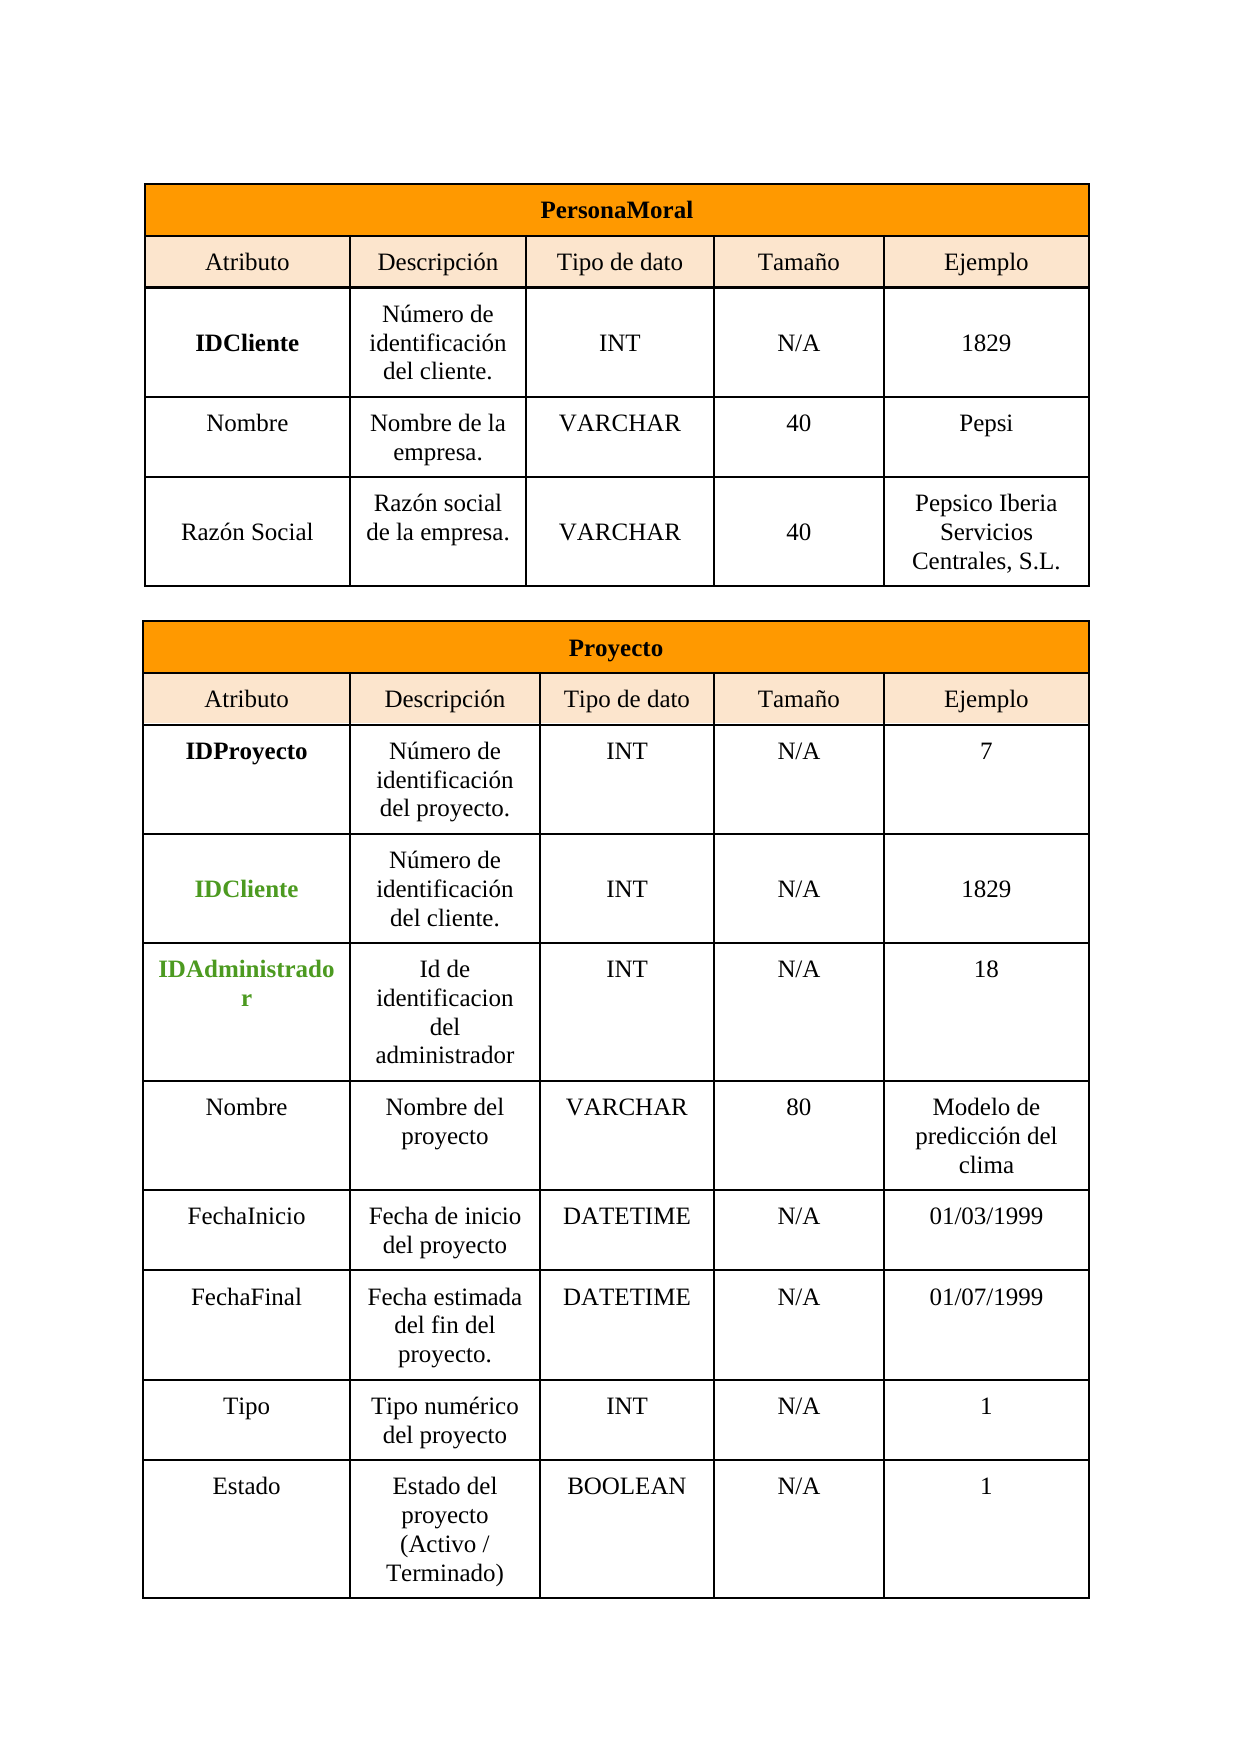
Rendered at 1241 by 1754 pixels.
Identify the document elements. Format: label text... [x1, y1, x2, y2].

table_cell Número de identificación del cliente. [351, 835, 539, 942]
table_cell 1 [885, 1381, 1088, 1459]
table_cell VARCHAR [527, 398, 713, 476]
table_cell VARCHAR [541, 1082, 713, 1189]
table_cell INT [541, 1381, 713, 1459]
table_cell IDProyecto [144, 726, 349, 833]
table_cell Descripción [351, 237, 525, 286]
table_cell N/A [715, 1191, 883, 1269]
table_cell Ejemplo [885, 674, 1088, 723]
table_cell 40 [715, 398, 883, 476]
table_cell IDAdministrador [144, 944, 349, 1080]
table_cell 1829 [885, 289, 1088, 396]
table_cell Ejemplo [885, 237, 1088, 286]
table_cell Pepsico Iberia Servicios Centrales, S.L. [885, 478, 1088, 585]
table_cell 01/07/1999 [885, 1271, 1088, 1378]
table_cell Modelo de predicción del clima [885, 1082, 1088, 1189]
table_cell VARCHAR [527, 478, 713, 585]
table_cell Atributo [146, 237, 349, 286]
table_cell DATETIME [541, 1271, 713, 1378]
table_cell 7 [885, 726, 1088, 833]
table_cell N/A [715, 1381, 883, 1459]
table_cell Estado [144, 1461, 349, 1597]
table_cell Número de identificación del proyecto. [351, 726, 539, 833]
table_cell 18 [885, 944, 1088, 1080]
table_cell Fecha estimada del fin del proyecto. [351, 1271, 539, 1378]
table_cell Tipo de dato [541, 674, 713, 723]
table_cell FechaInicio [144, 1191, 349, 1269]
table_cell Id de identificacion del administrador [351, 944, 539, 1080]
table_cell Fecha de inicio del proyecto [351, 1191, 539, 1269]
table_cell FechaFinal [144, 1271, 349, 1378]
table_cell IDCliente [144, 835, 349, 942]
table_cell Razón Social [146, 478, 349, 585]
table_cell Nombre [144, 1082, 349, 1189]
table_cell Atributo [144, 674, 349, 723]
table_cell Nombre de la empresa. [351, 398, 525, 476]
table_cell BOOLEAN [541, 1461, 713, 1597]
table_cell Tamaño [715, 674, 883, 723]
table_cell INT [527, 289, 713, 396]
table_cell 01/03/1999 [885, 1191, 1088, 1269]
table_cell Tamaño [715, 237, 883, 286]
table_cell 1 [885, 1461, 1088, 1597]
table_cell N/A [715, 289, 883, 396]
table_cell Tipo [144, 1381, 349, 1459]
table_cell Tipo numérico del proyecto [351, 1381, 539, 1459]
table_cell DATETIME [541, 1191, 713, 1269]
table_cell INT [541, 835, 713, 942]
table_cell IDCliente [146, 289, 349, 396]
table_header PersonaMoral [146, 185, 1088, 235]
table_cell Nombre [146, 398, 349, 476]
table_cell Pepsi [885, 398, 1088, 476]
table_cell N/A [715, 1271, 883, 1378]
table_cell N/A [715, 726, 883, 833]
table_cell Tipo de dato [527, 237, 713, 286]
table_cell 40 [715, 478, 883, 585]
table_cell INT [541, 944, 713, 1080]
table_cell N/A [715, 944, 883, 1080]
table_cell INT [541, 726, 713, 833]
table_cell Número de identificación del cliente. [351, 289, 525, 396]
table_cell N/A [715, 835, 883, 942]
table_cell Estado del proyecto (Activo / Terminado) [351, 1461, 539, 1597]
table_cell Descripción [351, 674, 539, 723]
table_cell 80 [715, 1082, 883, 1189]
table_cell N/A [715, 1461, 883, 1597]
table_cell 1829 [885, 835, 1088, 942]
table_cell Razón social de la empresa. [351, 478, 525, 585]
table_cell Nombre del proyecto [351, 1082, 539, 1189]
table_header Proyecto [144, 622, 1088, 672]
